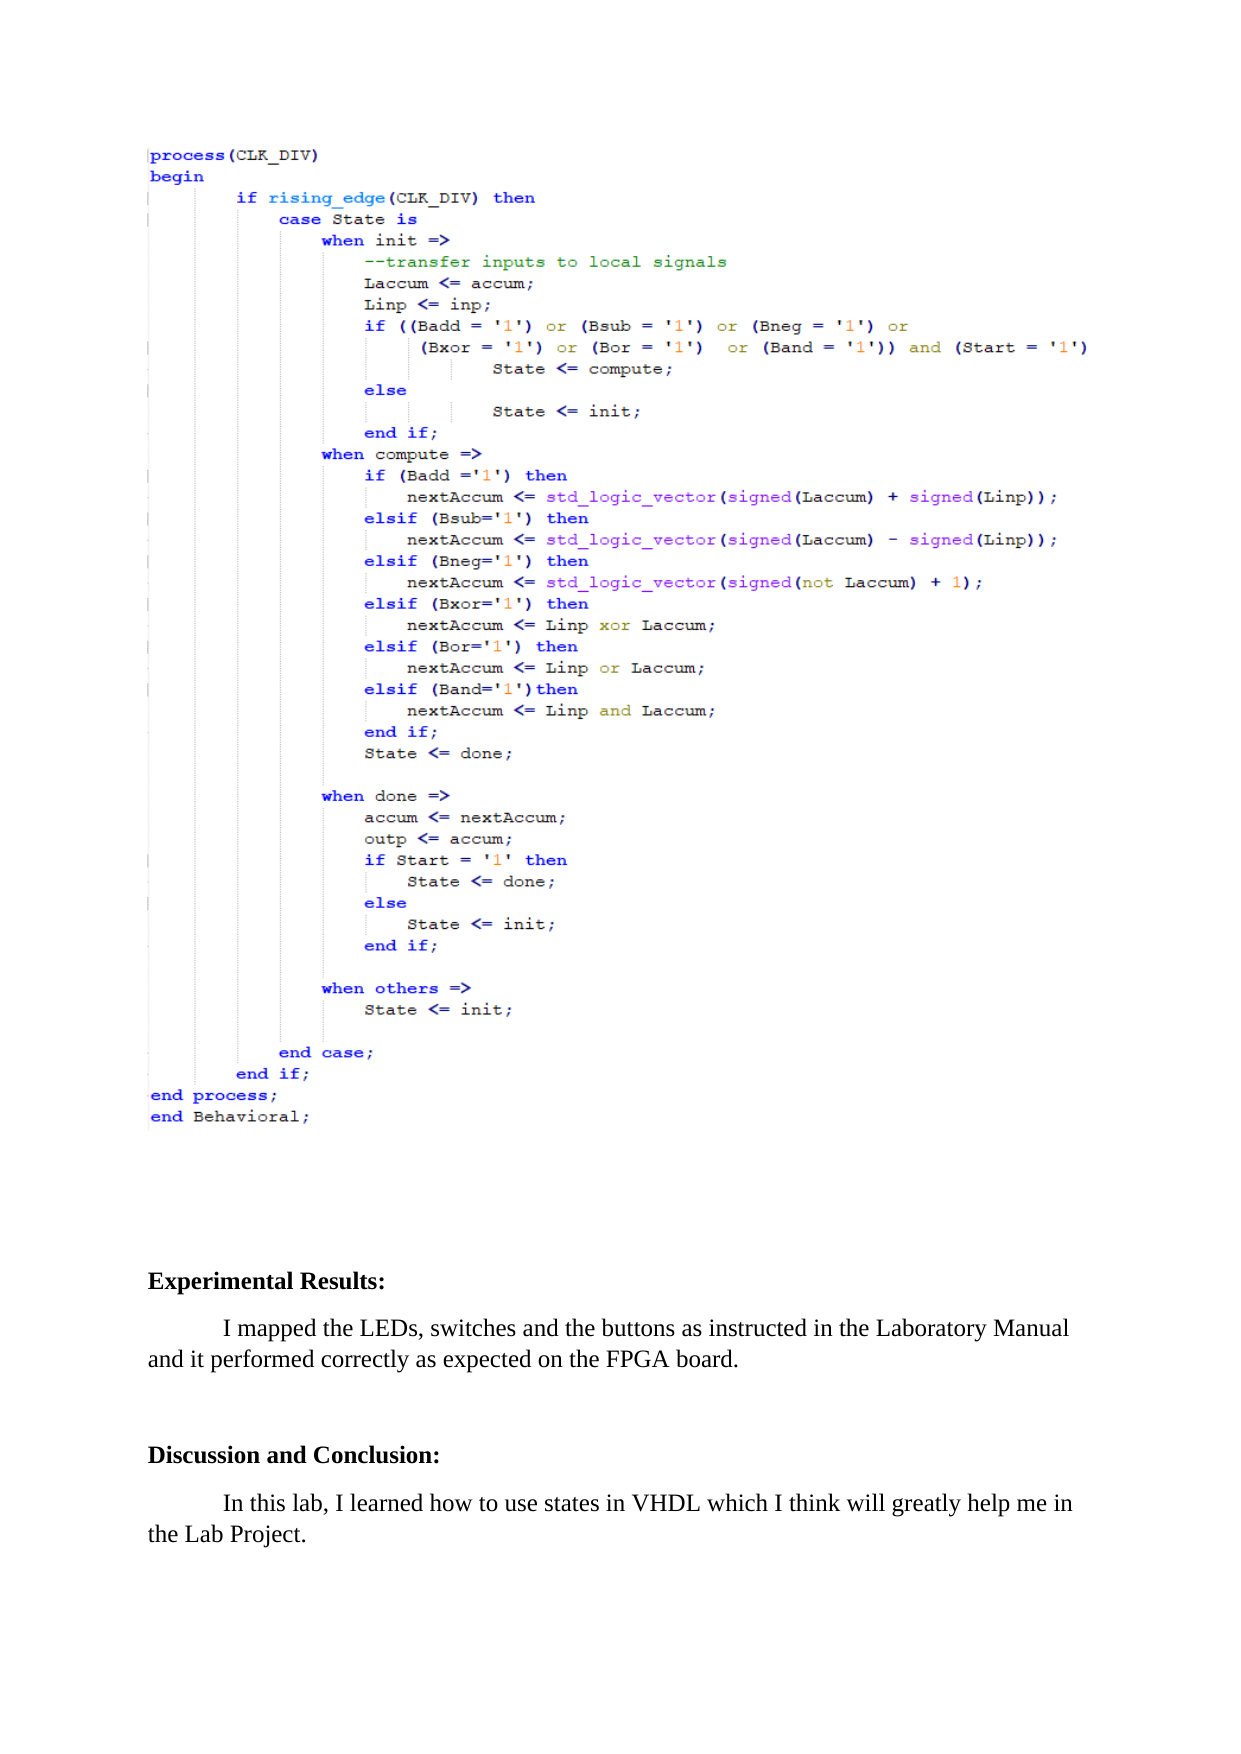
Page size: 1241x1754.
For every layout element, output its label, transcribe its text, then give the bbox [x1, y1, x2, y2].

text Discussion and Conclusion: [148, 1440, 1093, 1469]
text I mapped the LEDs, switches and the buttons as instructed in the Laboratory Manual and it performed correctly as expected on the FPGA board. [148, 1313, 1093, 1373]
text In this lab, I learned how to use states in VHDL which I think will greatly help me in the Lab Project. [148, 1488, 1093, 1547]
text Experimental Results: [148, 1266, 1093, 1294]
picture [147, 147, 1093, 1131]
